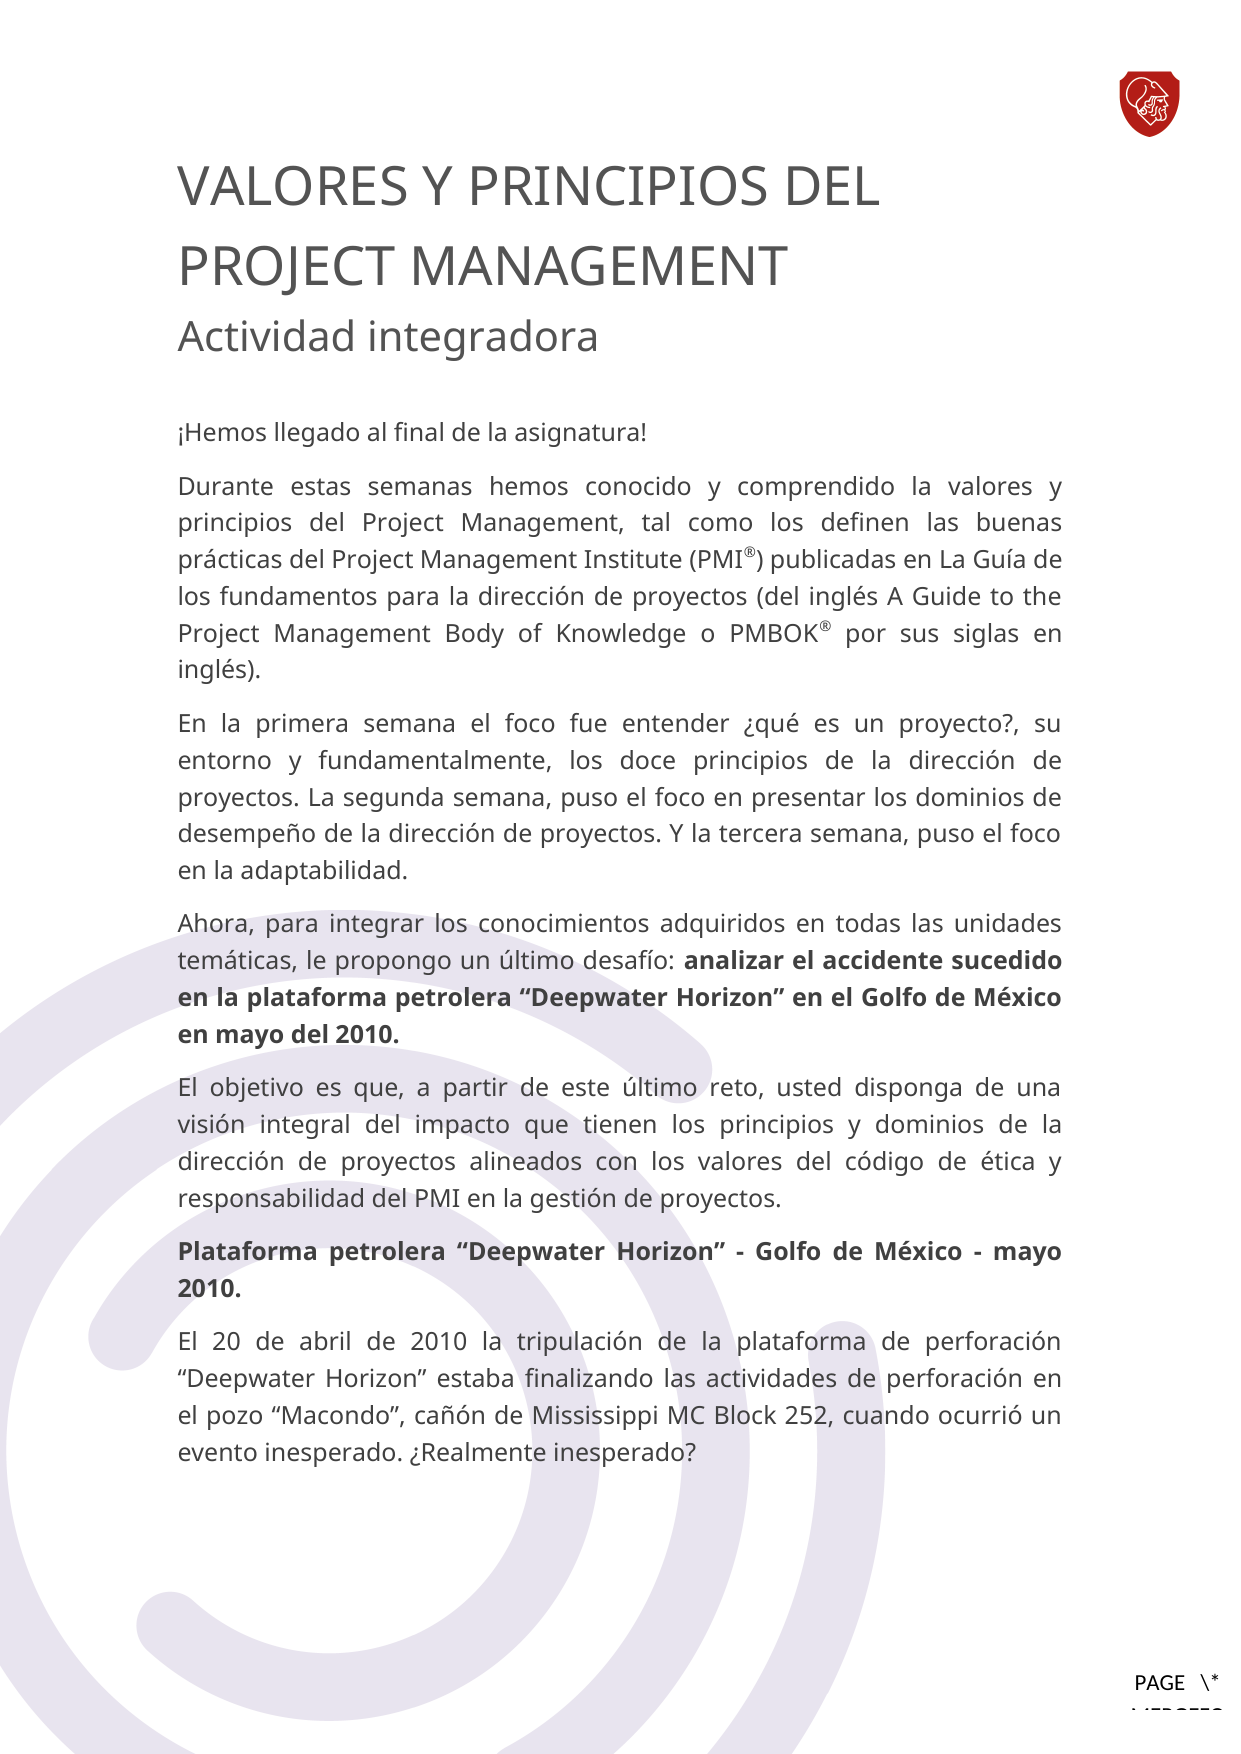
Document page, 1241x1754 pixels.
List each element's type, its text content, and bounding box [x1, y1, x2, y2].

text Actividad integradora [177, 307, 1063, 363]
text VALORES Y PRINCIPIOS DEL PROJECT MANAGEMENT [177, 148, 1063, 301]
text En la primera semana el foco fue entender ¿qué es un proyecto?, su entorno y fundamentalmente, los doce principios de la dirección de proyectos. La segunda semana, puso el foco en presentar los dominios de desempeño de la dirección de proyectos. Y la tercera semana, puso el foco en la adaptabilidad. [177, 706, 1063, 887]
text Durante estas semanas hemos conocido y comprendido la valores y principios del Project Management, tal como los definen las buenas prácticas del Project Management Institute (PMI®) publicadas en La Guía de los fundamentos para la dirección de proyectos (del inglés A Guide to the Project Management Body of Knowledge o PMBOK® por sus siglas en inglés). [177, 468, 1063, 686]
text El objetivo es que, a partir de este último reto, usted disponga de una visión integral del impacto que tienen los principios y dominios de la dirección de proyectos alineados con los valores del código de ética y responsabilidad del PMI en la gestión de proyectos. [177, 1070, 1063, 1214]
text Plataforma petrolera “Deepwater Horizon” - Golfo de México - mayo 2010. [177, 1234, 1063, 1304]
text El 20 de abril de 2010 la tripulación de la plataforma de perforación “Deepwater Horizon” estaba finalizando las actividades de perforación en el pozo “Macondo”, cañón de Mississippi MC Block 252, cuando ocurrió un evento inesperado. ¿Realmente inesperado? [177, 1324, 1063, 1468]
text Ahora, para integrar los conocimientos adquiridos en todas las unidades temáticas, le propongo un último desafío: analizar el accidente sucedido en la plataforma petrolera “Deepwater Horizon” en el Golfo de México en mayo del 2010. [177, 906, 1063, 1051]
picture [0, 0, 1241, 1754]
text ¡Hemos llegado al final de la asignatura! [177, 415, 1063, 449]
